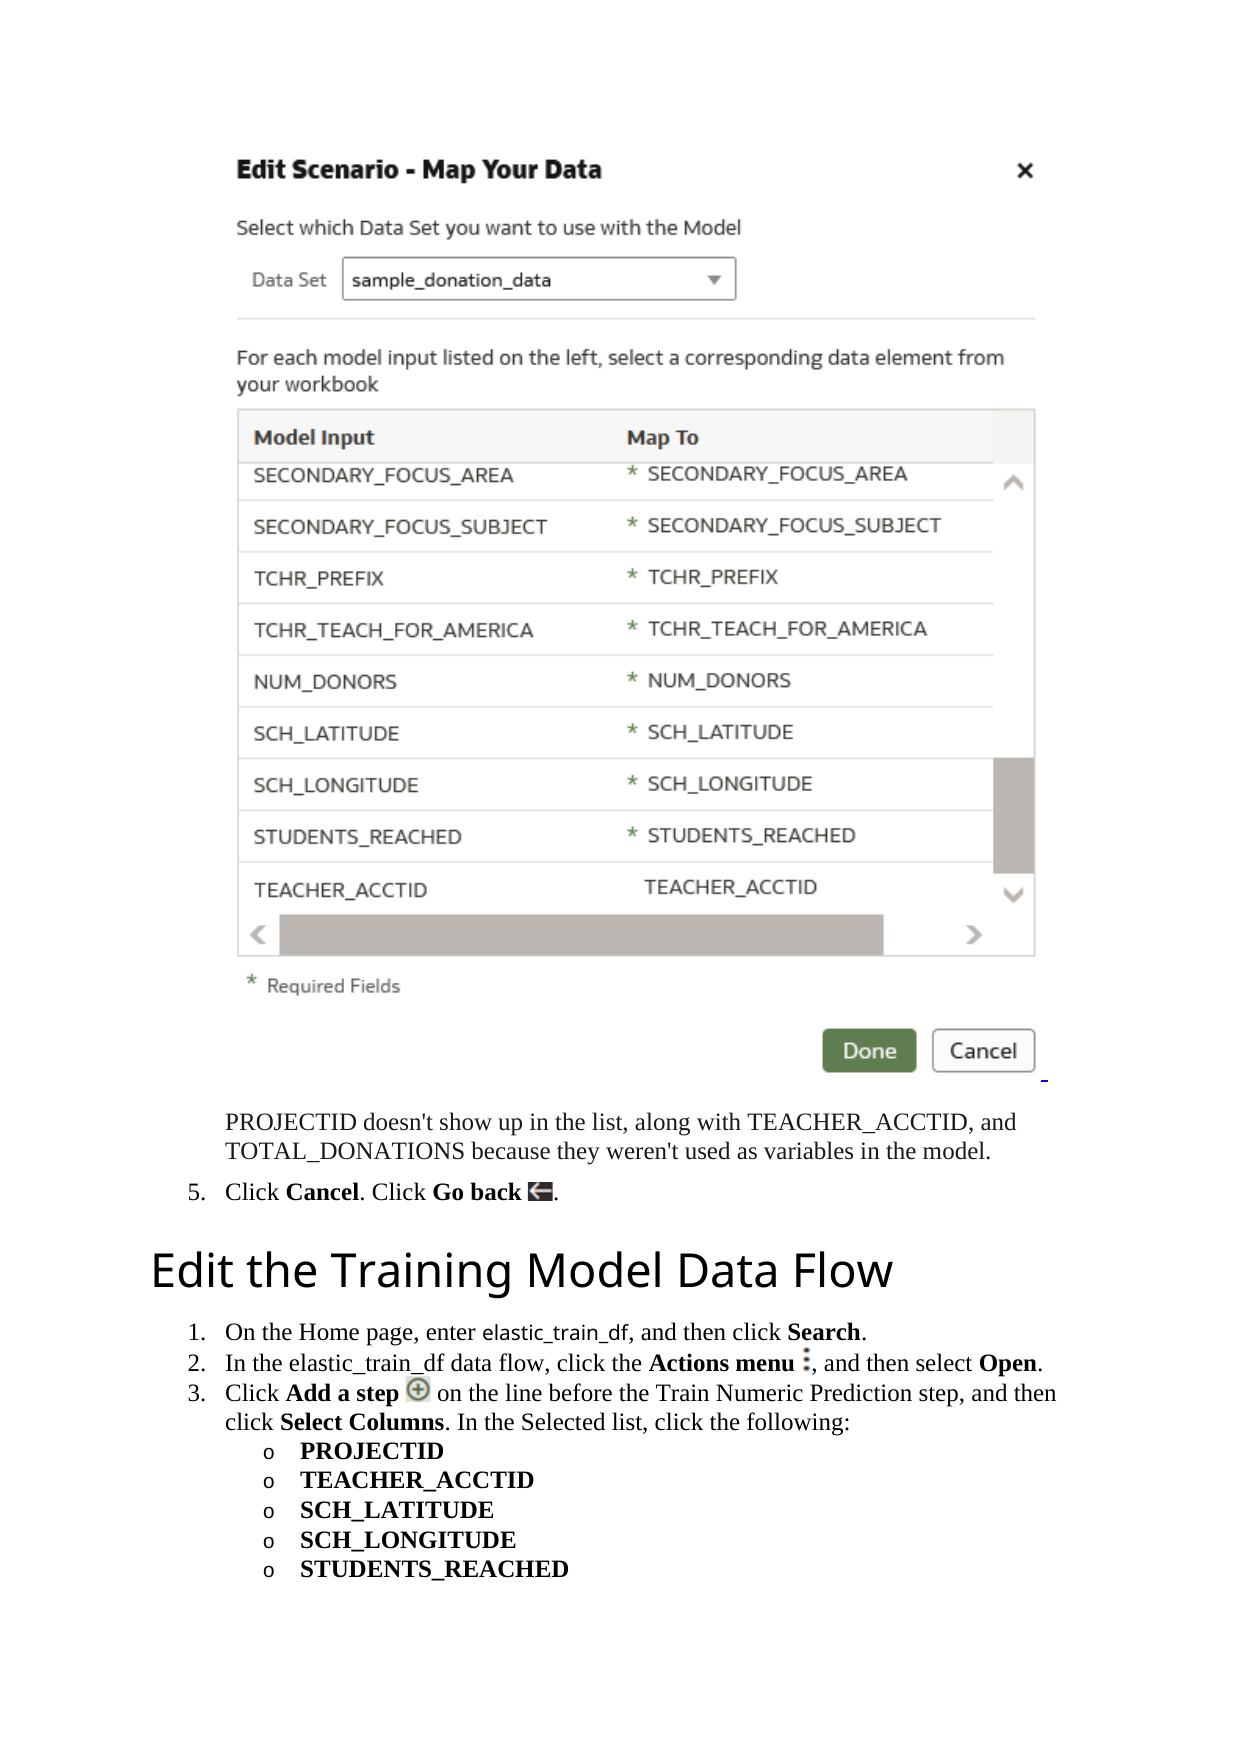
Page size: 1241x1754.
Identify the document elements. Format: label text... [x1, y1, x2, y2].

list Click Cancel. Click Go back . [187, 1177, 1090, 1206]
list SCH_LONGITUDE [262, 1525, 1090, 1554]
list TEACHER_ACCTID [262, 1466, 1090, 1495]
text PROJECTID doesn't show up in the list, along with TEACHER_ACCTID, and TOTAL_DONATIONS because they weren't used as variables in the model. [225, 1107, 1090, 1165]
picture [527, 1182, 553, 1201]
picture [405, 1376, 431, 1402]
list In the elastic_train_df data flow, click the Actions menu , and then select Open. [187, 1346, 1090, 1377]
picture [801, 1346, 812, 1372]
text Edit the Training Model Data Flow [150, 1237, 1090, 1301]
list On the Home page, enter elastic_train_df, and then click Search. [187, 1317, 1090, 1346]
list PROJECTID [262, 1436, 1090, 1466]
list SCH_LATITUDE [262, 1495, 1090, 1525]
list STUDENTS_REACHED [262, 1554, 1090, 1584]
picture [225, 150, 1042, 1079]
list Click Add a step on the line before the Train Numeric Prediction step, and then click Select Columns. In the Selected list, click the following: [187, 1377, 1090, 1436]
